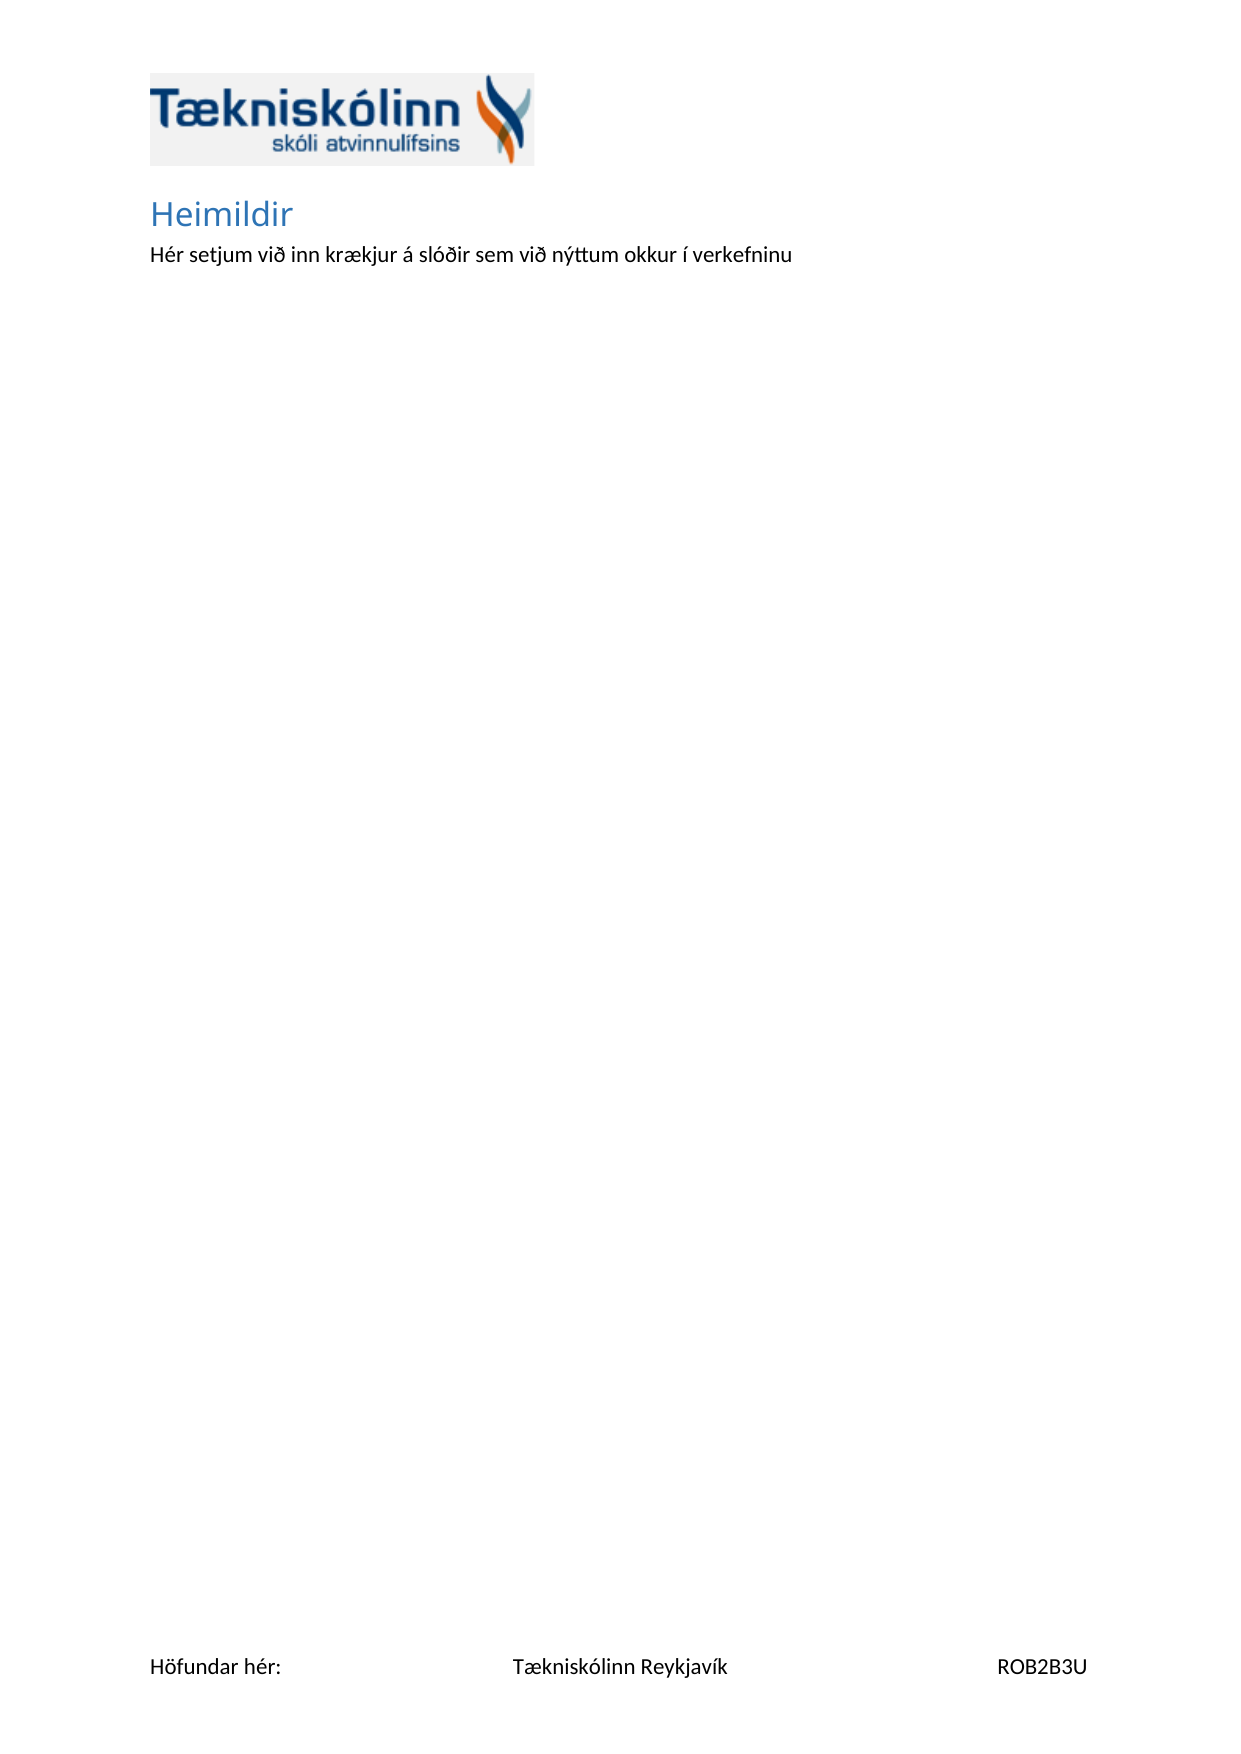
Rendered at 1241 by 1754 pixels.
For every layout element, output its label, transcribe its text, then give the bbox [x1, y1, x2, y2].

subtitle Heimildir [150, 191, 1090, 236]
picture [150, 73, 535, 166]
text Hér setjum við inn krækjur á slóðir sem við nýttum okkur í verkefninu [150, 240, 1090, 268]
